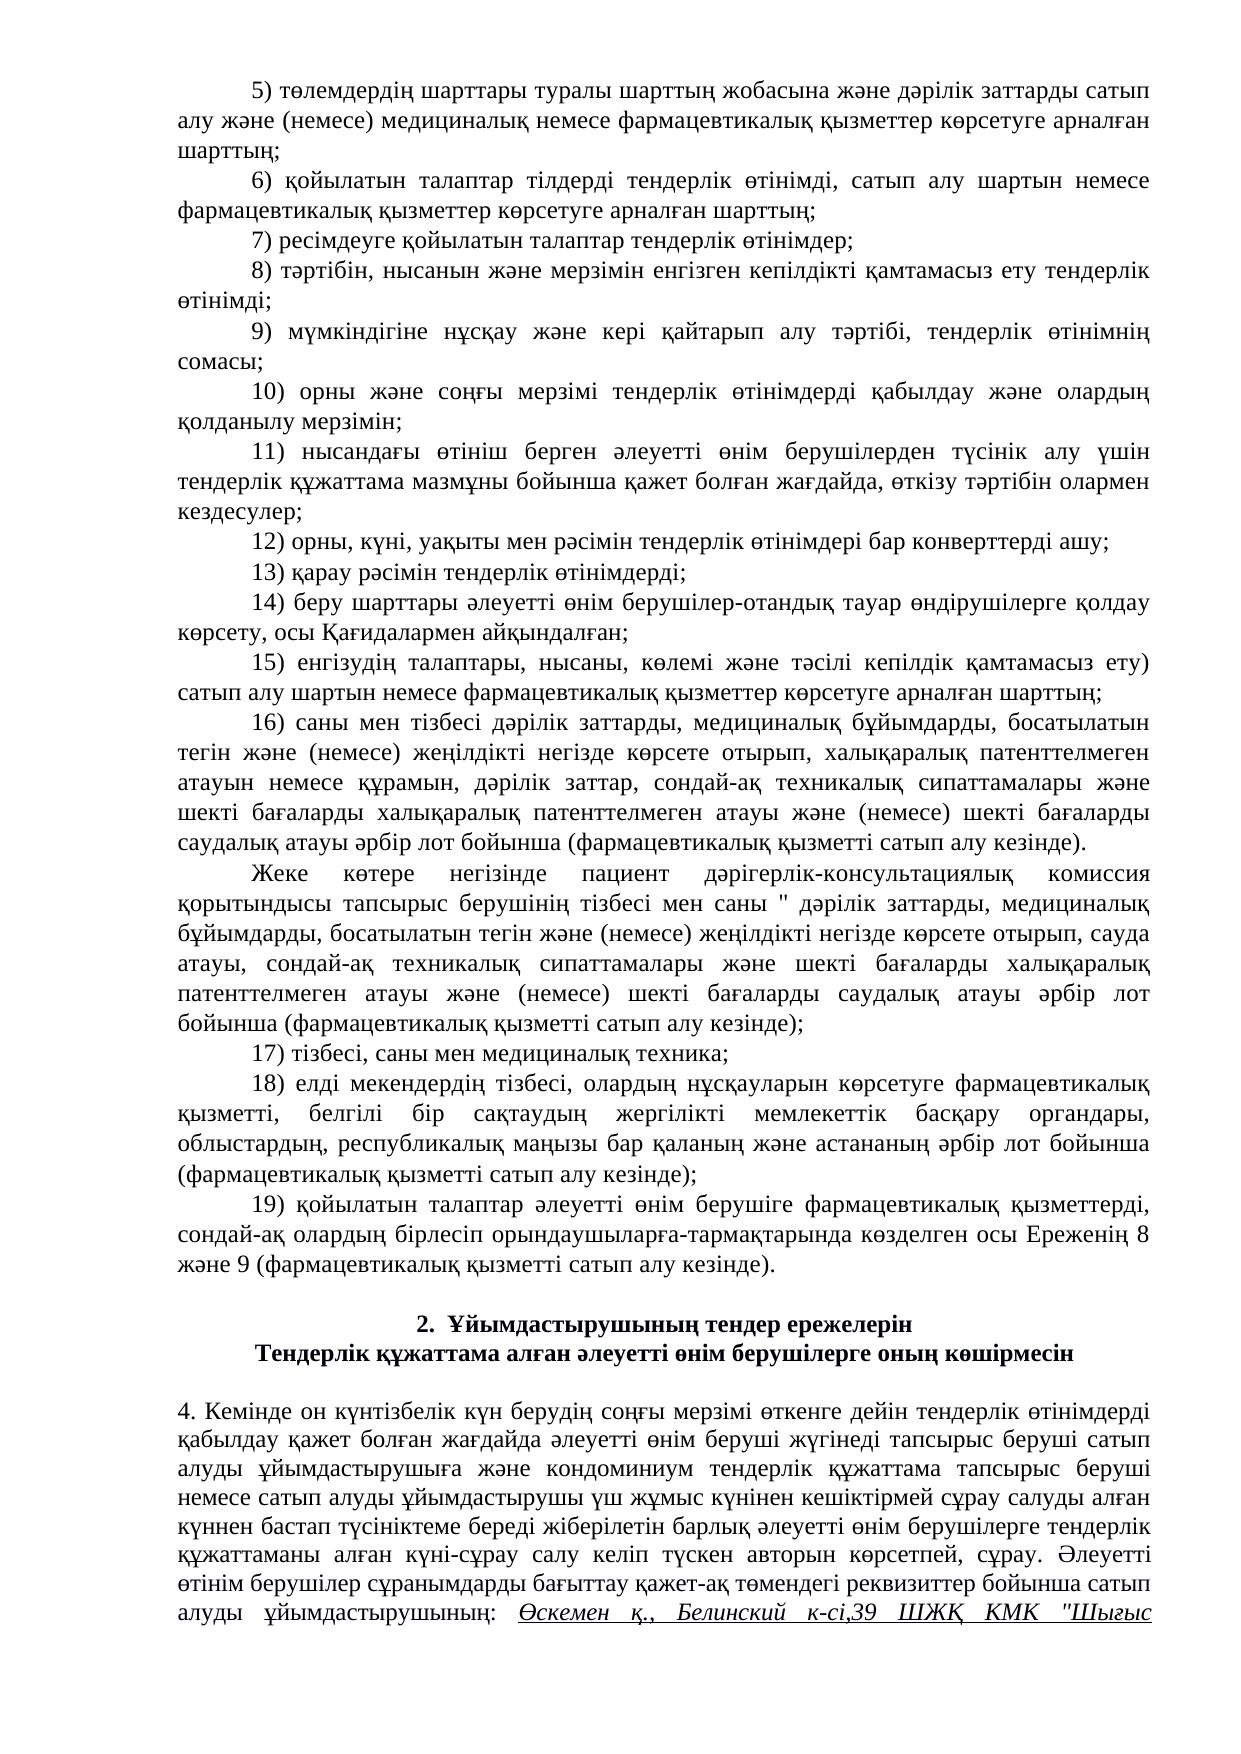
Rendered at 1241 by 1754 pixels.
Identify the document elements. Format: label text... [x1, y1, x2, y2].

text 7) ресімдеуге қойылатын талаптар тендерлік өтінімдер; [177, 225, 1152, 254]
text 6) қойылатын талаптар тілдерді тендерлік өтінімді, сатып алу шартын немесе фармацевтикалық қызметтер көрсетуге арналған шарттың; [177, 165, 1152, 224]
text 19) қойылатын талаптар әлеуетті өнім берушіге фармацевтикалық қызметтерді, сондай-ақ олардың бірлесіп орындаушыларға-тармақтарында көзделген осы Ереженің 8 және 9 (фармацевтикалық қызметті сатып алу кезінде). [177, 1189, 1152, 1278]
text 9) мүмкіндігіне нұсқау және кері қайтарып алу тәртібі, тендерлік өтінімнің сомасы; [177, 316, 1152, 374]
text 5) төлемдердің шарттары туралы шарттың жобасына және дәрілік заттарды сатып алу және (немесе) медициналық немесе фармацевтикалық қызметтер көрсетуге арналған шарттың; [177, 75, 1152, 164]
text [177, 1396, 1152, 1626]
text 12) орны, күні, уақыты мен рәсімін тендерлік өтінімдері бар конверттерді ашу; [177, 526, 1152, 555]
text Жеке көтере негізінде пациент дәрігерлік-консультациялық комиссия қорытындысы тапсырыс берушінің тізбесі мен саны " дәрілік заттарды, медициналық бұйымдарды, босатылатын тегін және (немесе) жеңілдікті негізде көрсете отырып, сауда атауы, сондай-ақ техникалық сипаттамалары және шекті бағаларды халықаралық патенттелмеген атауы және (немесе) шекті бағаларды саудалық атауы әрбір лот бойынша (фармацевтикалық қызметті сатып алу кезінде); [177, 858, 1152, 1037]
text 14) беру шарттары әлеуетті өнім берушілер-отандық тауар өндірушілерге қолдау көрсету, осы Қағидалармен айқындалған; [177, 587, 1152, 646]
text 17) тізбесі, саны мен медициналық техника; [177, 1038, 1152, 1067]
text 8) тәртібін, нысанын және мерзімін енгізген кепілдікті қамтамасыз ету тендерлік өтінімді; [177, 256, 1152, 314]
text 15) енгізудің талаптары, нысаны, көлемі және тәсілі кепілдік қамтамасыз ету) сатып алу шартын немесе фармацевтикалық қызметтер көрсетуге арналған шарттың; [177, 647, 1152, 706]
text 18) елді мекендердің тізбесі, олардың нұсқауларын көрсетуге фармацевтикалық қызметті, белгілі бір сақтаудың жергілікті мемлекеттік басқару органдары, облыстардың, республикалық маңызы бар қаланың және астананың әрбір лот бойынша (фармацевтикалық қызметті сатып алу кезінде); [177, 1068, 1152, 1187]
text 13) қарау рәсімін тендерлік өтінімдерді; [177, 557, 1152, 585]
text 2. Ұйымдастырушының тендер ережелерін [177, 1309, 1152, 1338]
text 11) нысандағы өтініш берген әлеуетті өнім берушілерден түсінік алу үшін тендерлік құжаттама мазмұны бойынша қажет болған жағдайда, өткізу тәртібін олармен кездесулер; [177, 436, 1152, 525]
text 16) саны мен тізбесі дәрілік заттарды, медициналық бұйымдарды, босатылатын тегін және (немесе) жеңілдікті негізде көрсете отырып, халықаралық патенттелмеген атауын немесе құрамын, дәрілік заттар, сондай-ақ техникалық сипаттамалары және шекті бағаларды халықаралық патенттелмеген атауы және (немесе) шекті бағаларды саудалық атауы әрбір лот бойынша (фармацевтикалық қызметті сатып алу кезінде). [177, 707, 1152, 856]
text 10) орны және соңғы мерзімі тендерлік өтінімдерді қабылдау және олардың қолданылу мерзімін; [177, 376, 1152, 435]
text Тендерлік құжаттама алған әлеуетті өнім берушілерге оның көшірмесін [177, 1338, 1152, 1367]
